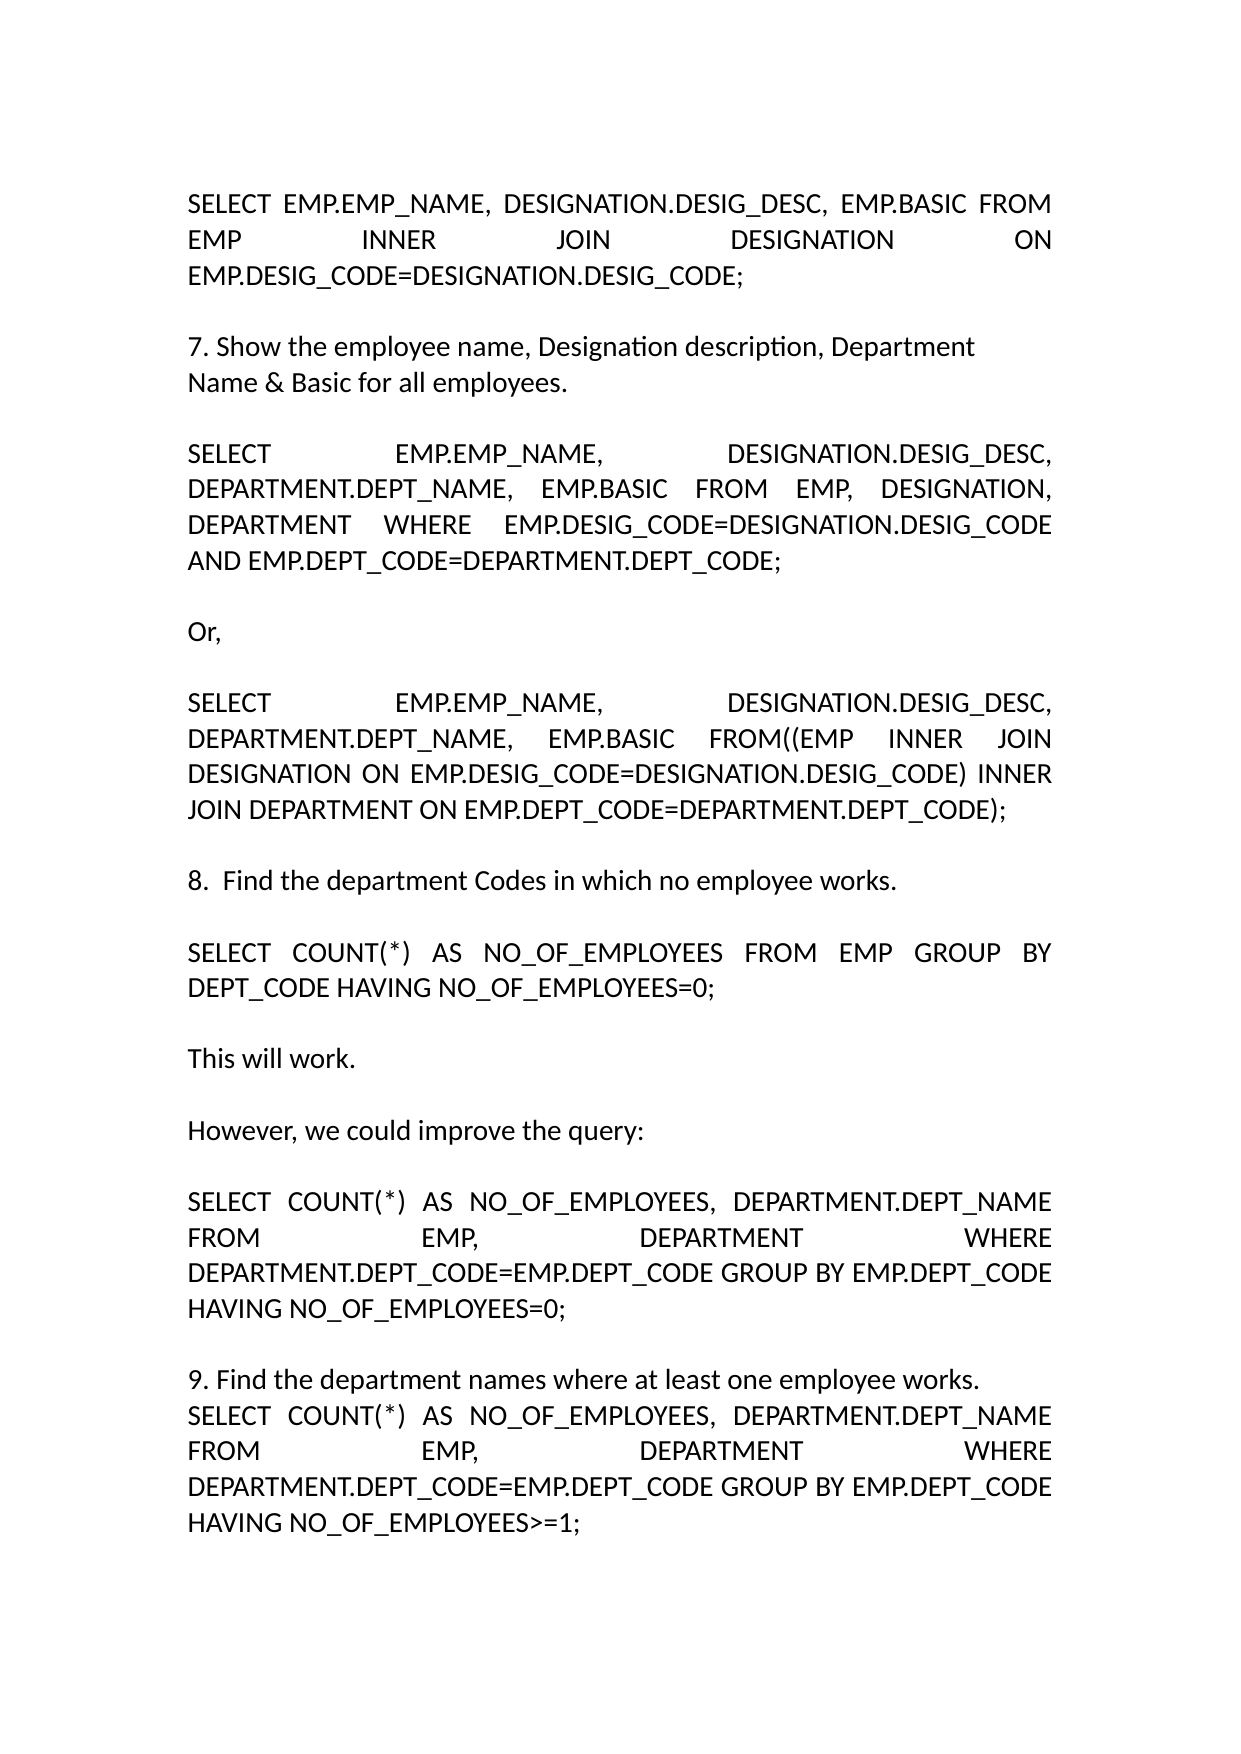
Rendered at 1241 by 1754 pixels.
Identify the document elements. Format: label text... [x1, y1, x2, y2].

text 7. Show the employee name, Designation description, Department Name & Basic for all employees. [187, 328, 1053, 399]
list SELECT COUNT(*) AS NO_OF_EMPLOYEES, DEPARTMENT.DEPT_NAME FROM EMP, DEPARTMENT WHERE DEPARTMENT.DEPT_CODE=EMP.DEPT_CODE GROUP BY EMP.DEPT_CODE HAVING NO_OF_EMPLOYEES=0; [187, 1183, 1053, 1326]
list Find the department names where at least one employee works. [187, 1361, 1053, 1397]
text Or, [187, 613, 1053, 649]
list SELECT COUNT(*) AS NO_OF_EMPLOYEES FROM EMP GROUP BY DEPT_CODE HAVING NO_OF_EMPLOYEES=0; [187, 934, 1053, 1005]
text SELECT EMP.EMP_NAME, DESIGNATION.DESIG_DESC, DEPARTMENT.DEPT_NAME, EMP.BASIC FROM EMP, DESIGNATION, DEPARTMENT WHERE EMP.DESIG_CODE=DESIGNATION.DESIG_CODE AND EMP.DEPT_CODE=DEPARTMENT.DEPT_CODE; [187, 435, 1053, 577]
text SELECT EMP.EMP_NAME, DESIGNATION.DESIG_DESC, DEPARTMENT.DEPT_NAME, EMP.BASIC FROM((EMP INNER JOIN DESIGNATION ON EMP.DESIG_CODE=DESIGNATION.DESIG_CODE) INNER JOIN DEPARTMENT ON EMP.DEPT_CODE=DEPARTMENT.DEPT_CODE); [187, 684, 1053, 827]
text SELECT EMP.EMP_NAME, DESIGNATION.DESIG_DESC, EMP.BASIC FROM EMP INNER JOIN DESIGNATION ON EMP.DESIG_CODE=DESIGNATION.DESIG_CODE; [187, 186, 1053, 292]
list However, we could improve the query: [187, 1112, 1053, 1147]
list Find the department Codes in which no employee works. [187, 862, 1053, 898]
list This will work. [187, 1041, 1053, 1076]
list SELECT COUNT(*) AS NO_OF_EMPLOYEES, DEPARTMENT.DEPT_NAME FROM EMP, DEPARTMENT WHERE DEPARTMENT.DEPT_CODE=EMP.DEPT_CODE GROUP BY EMP.DEPT_CODE HAVING NO_OF_EMPLOYEES>=1; [187, 1397, 1053, 1539]
